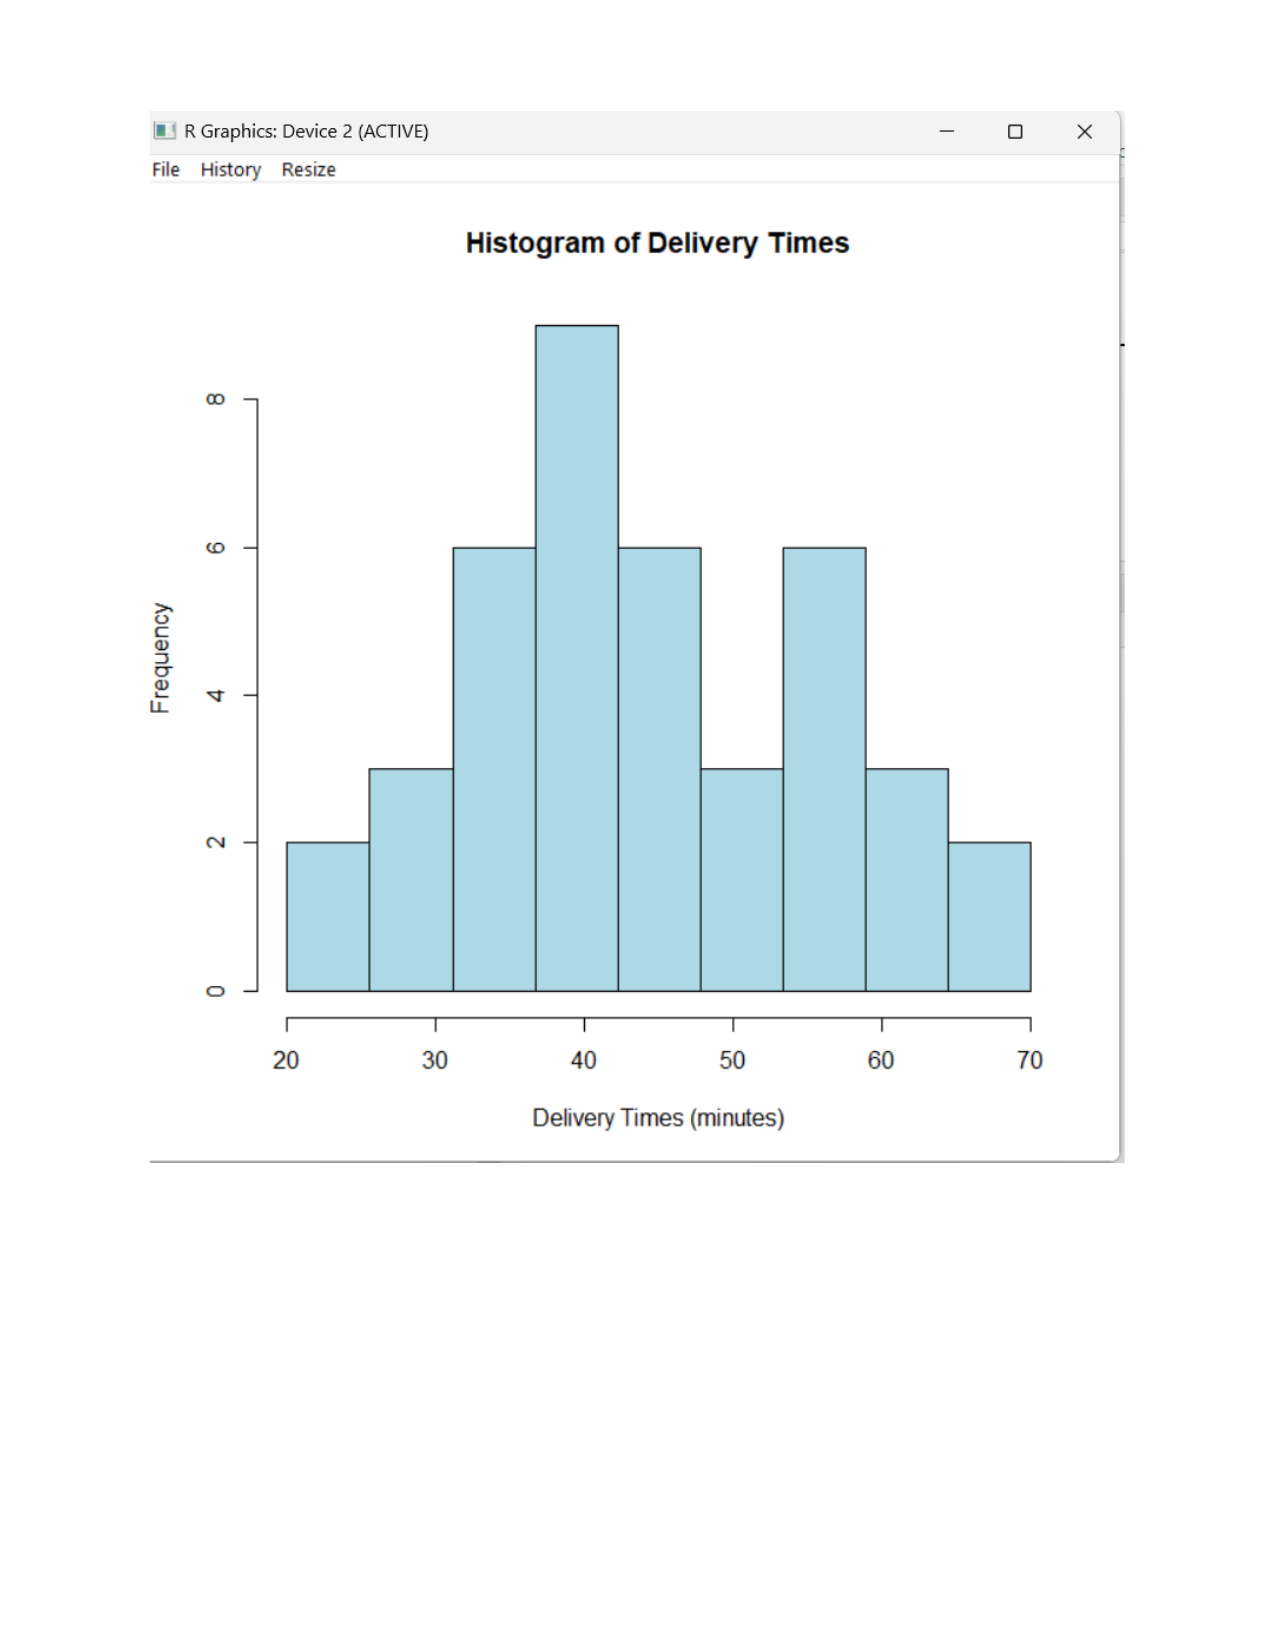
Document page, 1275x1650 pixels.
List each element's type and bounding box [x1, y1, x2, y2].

picture [149, 111, 1125, 1163]
